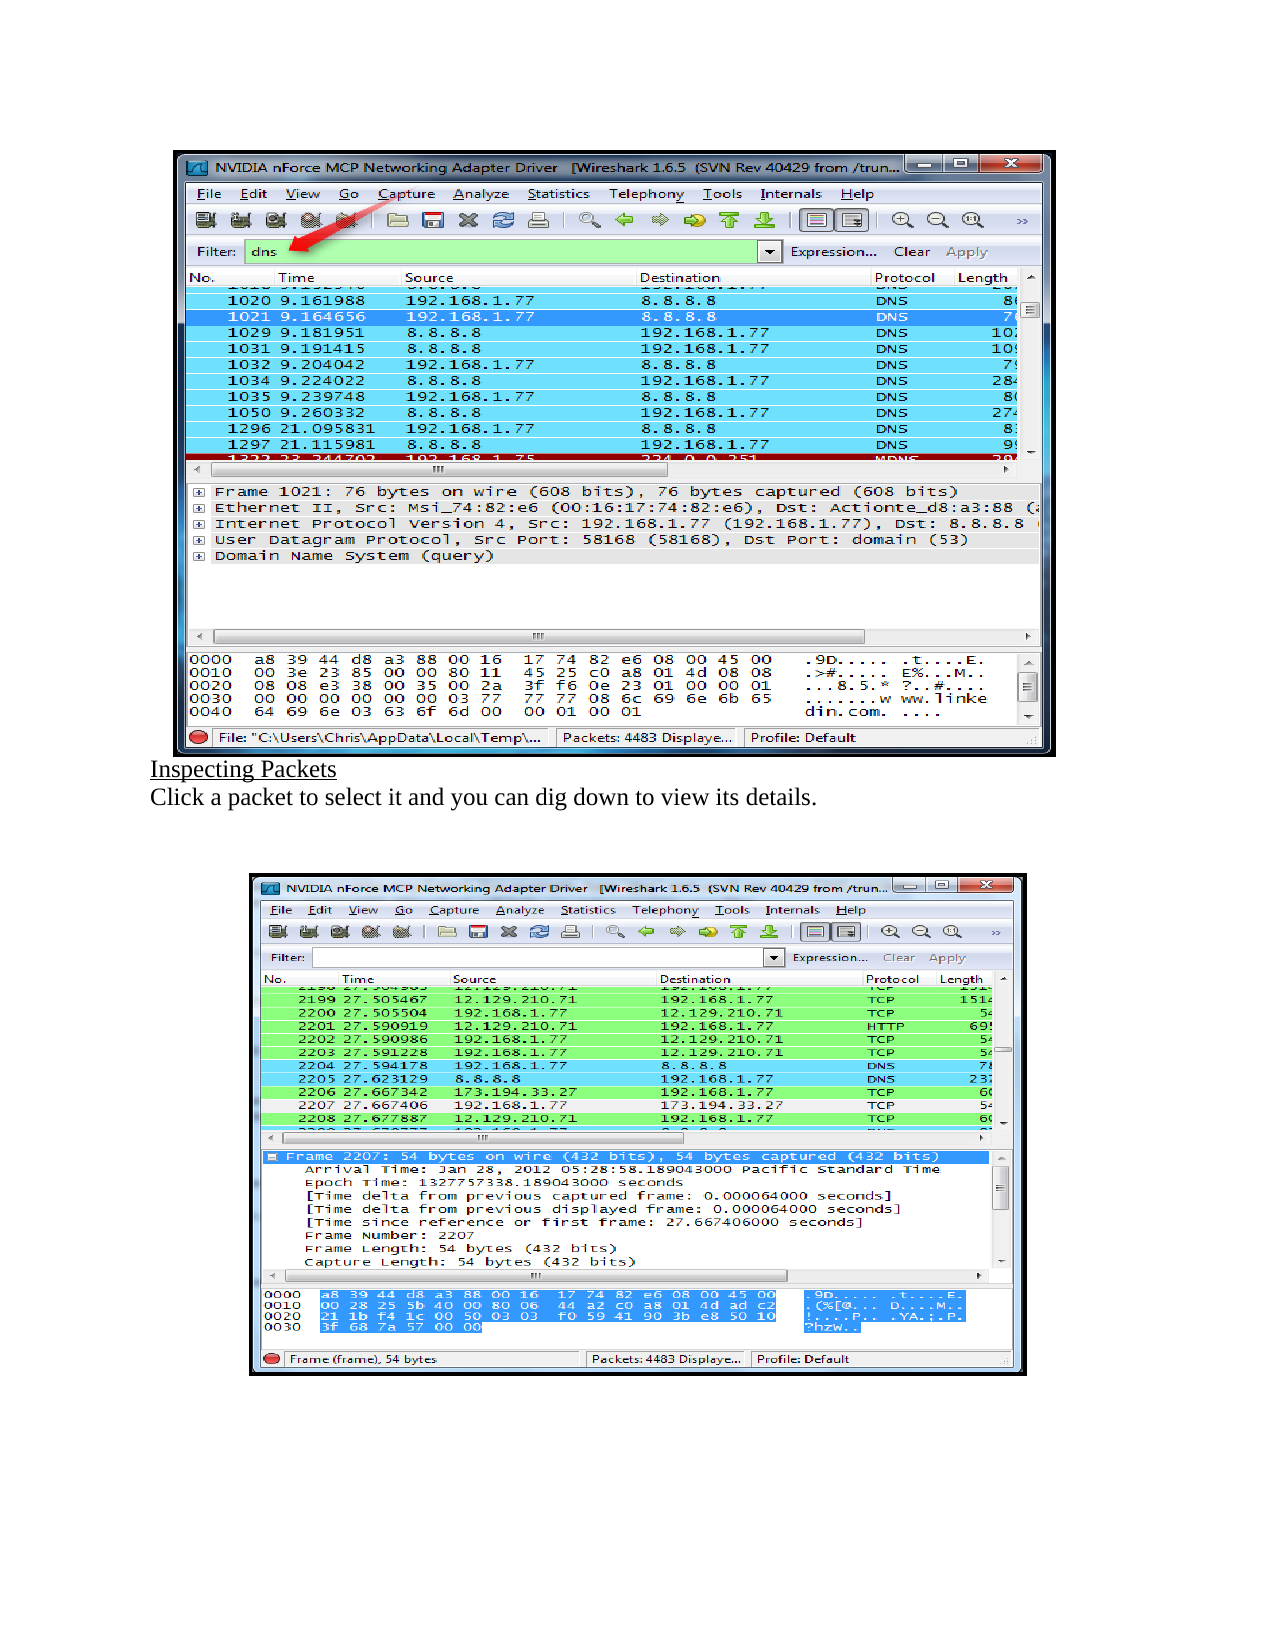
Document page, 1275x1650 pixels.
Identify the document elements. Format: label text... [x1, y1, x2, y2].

text Click a packet to select it and you can dig down to view its details. [150, 782, 1125, 811]
picture [252, 877, 1023, 1372]
picture [177, 153, 1052, 754]
